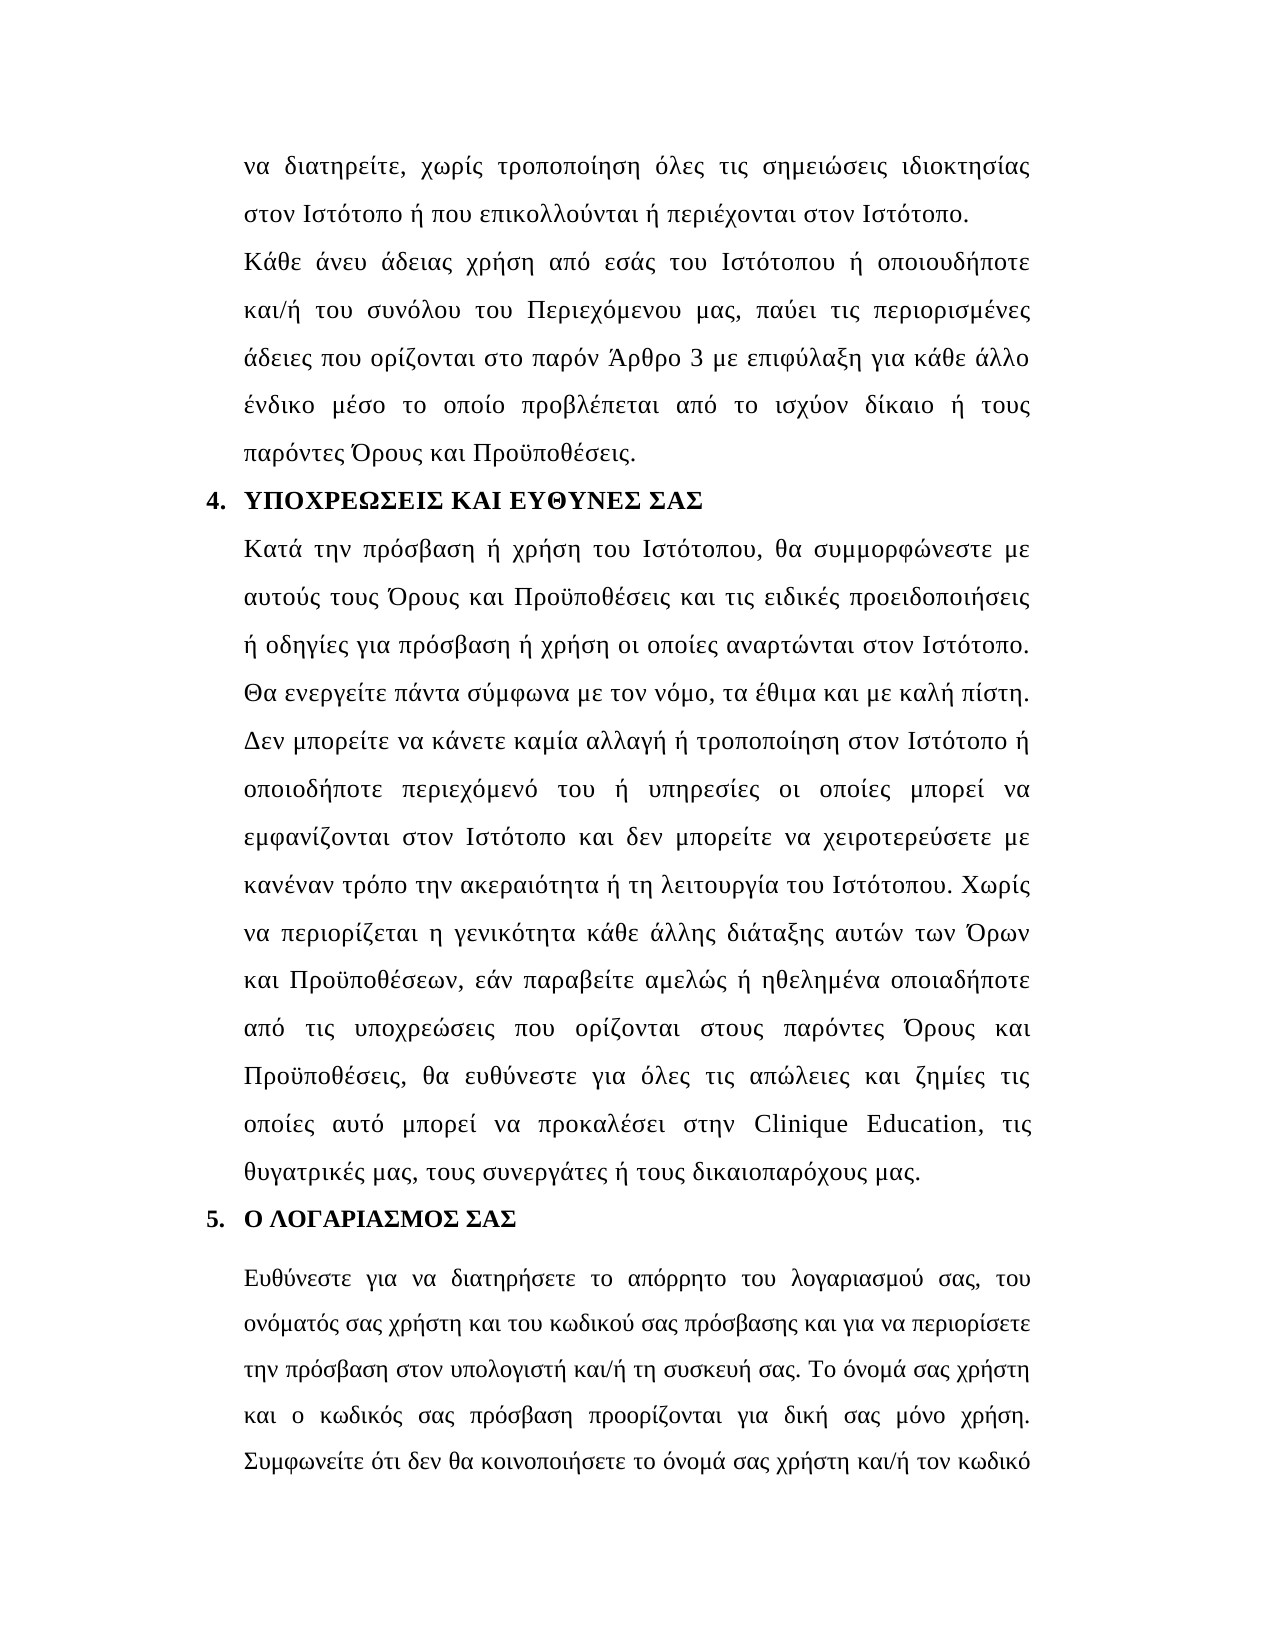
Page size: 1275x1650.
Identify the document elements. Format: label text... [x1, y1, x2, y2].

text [244, 1263, 1031, 1475]
text Κατά την πρόσβαση ή χρήση του Ιστότοπου, θα συμμορφώνεστε με αυτούς τους Όρους και Προϋποθέσεις και τις ειδικές προειδοποιήσεις ή οδηγίες για πρόσβαση ή χρήση οι οποίες αναρτώνται στον Ιστότοπο. Θα ενεργείτε πάντα σύμφωνα με τον νόμο, τα έθιμα και με καλή πίστη. Δεν μπορείτε να κάνετε καμία αλλαγή ή τροποποίηση στον Ιστότοπο ή οποιοδήποτε περιεχόμενό του ή υπηρεσίες οι οποίες μπορεί να εμφανίζονται στον Ιστότοπο και δεν μπορείτε να χειροτερεύσετε με κανέναν τρόπο την ακεραιότητα ή τη λειτουργία του Ιστότοπου. Χωρίς να περιορίζεται η γενικότητα κάθε άλλης διάταξης αυτών των Όρων και Προϋποθέσεων, εάν παραβείτε αμελώς ή ηθελημένα οποιαδήποτε από τις υποχρεώσεις που ορίζονται στους παρόντες Όρους και Προϋποθέσεις, θα ευθύνεστε για όλες τις απώλειες και ζημίες τις οποίες αυτό μπορεί να προκαλέσει στην Clinique Education, τις θυγατρικές μας, τους συνεργάτες ή τους δικαιοπαρόχους μας. [244, 533, 1031, 1186]
list Ο ΛΟΓΑΡΙΑΣΜΟΣ ΣΑΣ [206, 1204, 1031, 1233]
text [244, 150, 1031, 228]
text Κάθε άνευ άδειας χρήση από εσάς του Ιστότοπου ή οποιουδήποτε και/ή του συνόλου του Περιεχόμενου μας, παύει τις περιορισμένες άδειες που ορίζονται στο παρόν Άρθρο 3 με επιφύλαξη για κάθε άλλο ένδικο μέσο το οποίο προβλέπεται από το ισχύον δίκαιο ή τους παρόντες Όρους και Προϋποθέσεις. [244, 246, 1031, 467]
list ΥΠΟΧΡΕΩΣΕΙΣ ΚΑΙ ΕΥΘΥΝΕΣ ΣΑΣ [206, 485, 1031, 515]
